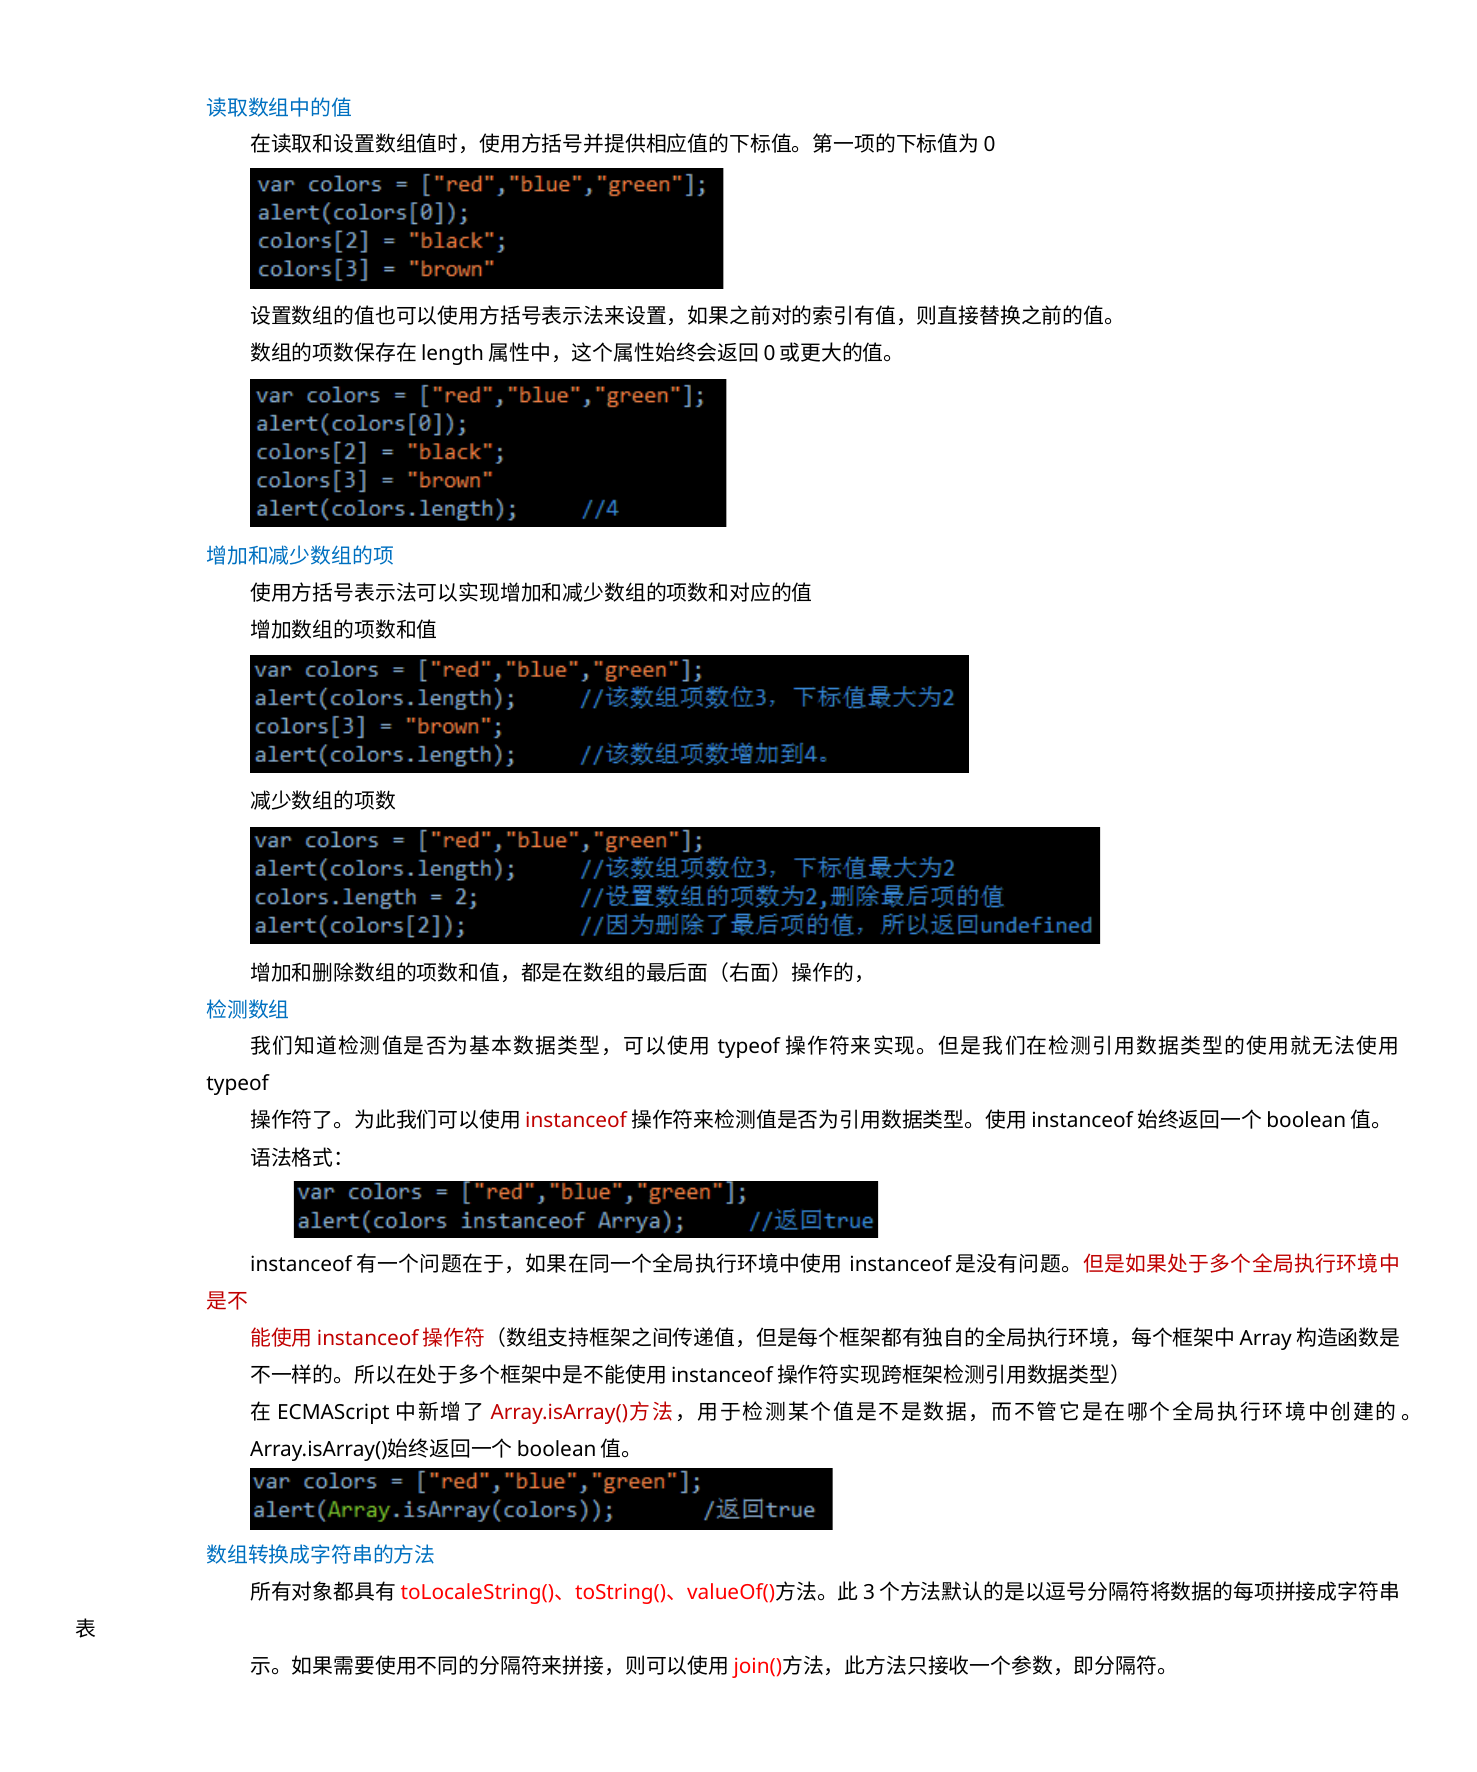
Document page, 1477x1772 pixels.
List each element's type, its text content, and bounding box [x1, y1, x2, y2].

text 能使用instanceof操作符（数组支持框架之间传递值，但是每个框架都有独自的全局执行环境，每个框架中Array构造函数是 [206, 1320, 1401, 1352]
text 设置数组的值也可以使用方括号表示法来设置，如果之前对的索引有值，则直接替换之前的值。 [206, 298, 1401, 330]
text 增加和删除数组的项数和值，都是在数组的最后面（右面）操作的， [206, 955, 1401, 987]
text 在读取和设置数组值时，使用方括号并提供相应值的下标值。第一项的下标值为0 [206, 127, 1401, 159]
text 减少数组的项数 [206, 783, 1401, 816]
picture [250, 379, 727, 527]
text 增加和减少数组的项 [206, 538, 1401, 571]
picture [250, 655, 969, 773]
text 在ECMAScript中新增了Array.isArray()方法，用于检测某个值是不是数据，而不管它是在哪个全局执行环境中创建的。Array.isArray()始终返回一个boolean值。 [250, 1394, 1401, 1464]
text 所有对象都具有toLocaleString()、toString()、valueOf()方法。此3个方法默认的是以逗号分隔符将数据的每项拼接成字符串表 [75, 1574, 1401, 1644]
text 示。如果需要使用不同的分隔符来拼接，则可以使用join()方法，此方法只接收一个参数，即分隔符。 [206, 1648, 1401, 1681]
picture [250, 827, 1100, 944]
text 增加数组的项数和值 [206, 612, 1401, 645]
text 操作符了。为此我们可以使用instanceof操作符来检测值是否为引用数据类型。使用instanceof始终返回一个boolean值。 [206, 1103, 1401, 1135]
text 数组转换成字符串的方法 [75, 1537, 1401, 1570]
picture [250, 168, 724, 289]
text instanceof有一个问题在于，如果在同一个全局执行环境中使用instanceof是没有问题。但是如果处于多个全局执行环境中是不 [206, 1246, 1401, 1316]
text 读取数组中的值 [206, 90, 1401, 122]
picture [293, 1181, 879, 1238]
text 数组的项数保存在length属性中，这个属性始终会返回0或更大的值。 [206, 335, 1401, 367]
text 使用方括号表示法可以实现增加和减少数组的项数和对应的值 [206, 575, 1401, 608]
picture [250, 1468, 833, 1530]
text 我们知道检测值是否为基本数据类型，可以使用typeof操作符来实现。但是我们在检测引用数据类型的使用就无法使用typeof [206, 1029, 1401, 1098]
text 不一样的。所以在处于多个框架中是不能使用instanceof操作符实现跨框架检测引用数据类型） [206, 1357, 1401, 1389]
text 检测数组 [206, 992, 1401, 1024]
text 语法格式： [206, 1139, 1401, 1172]
